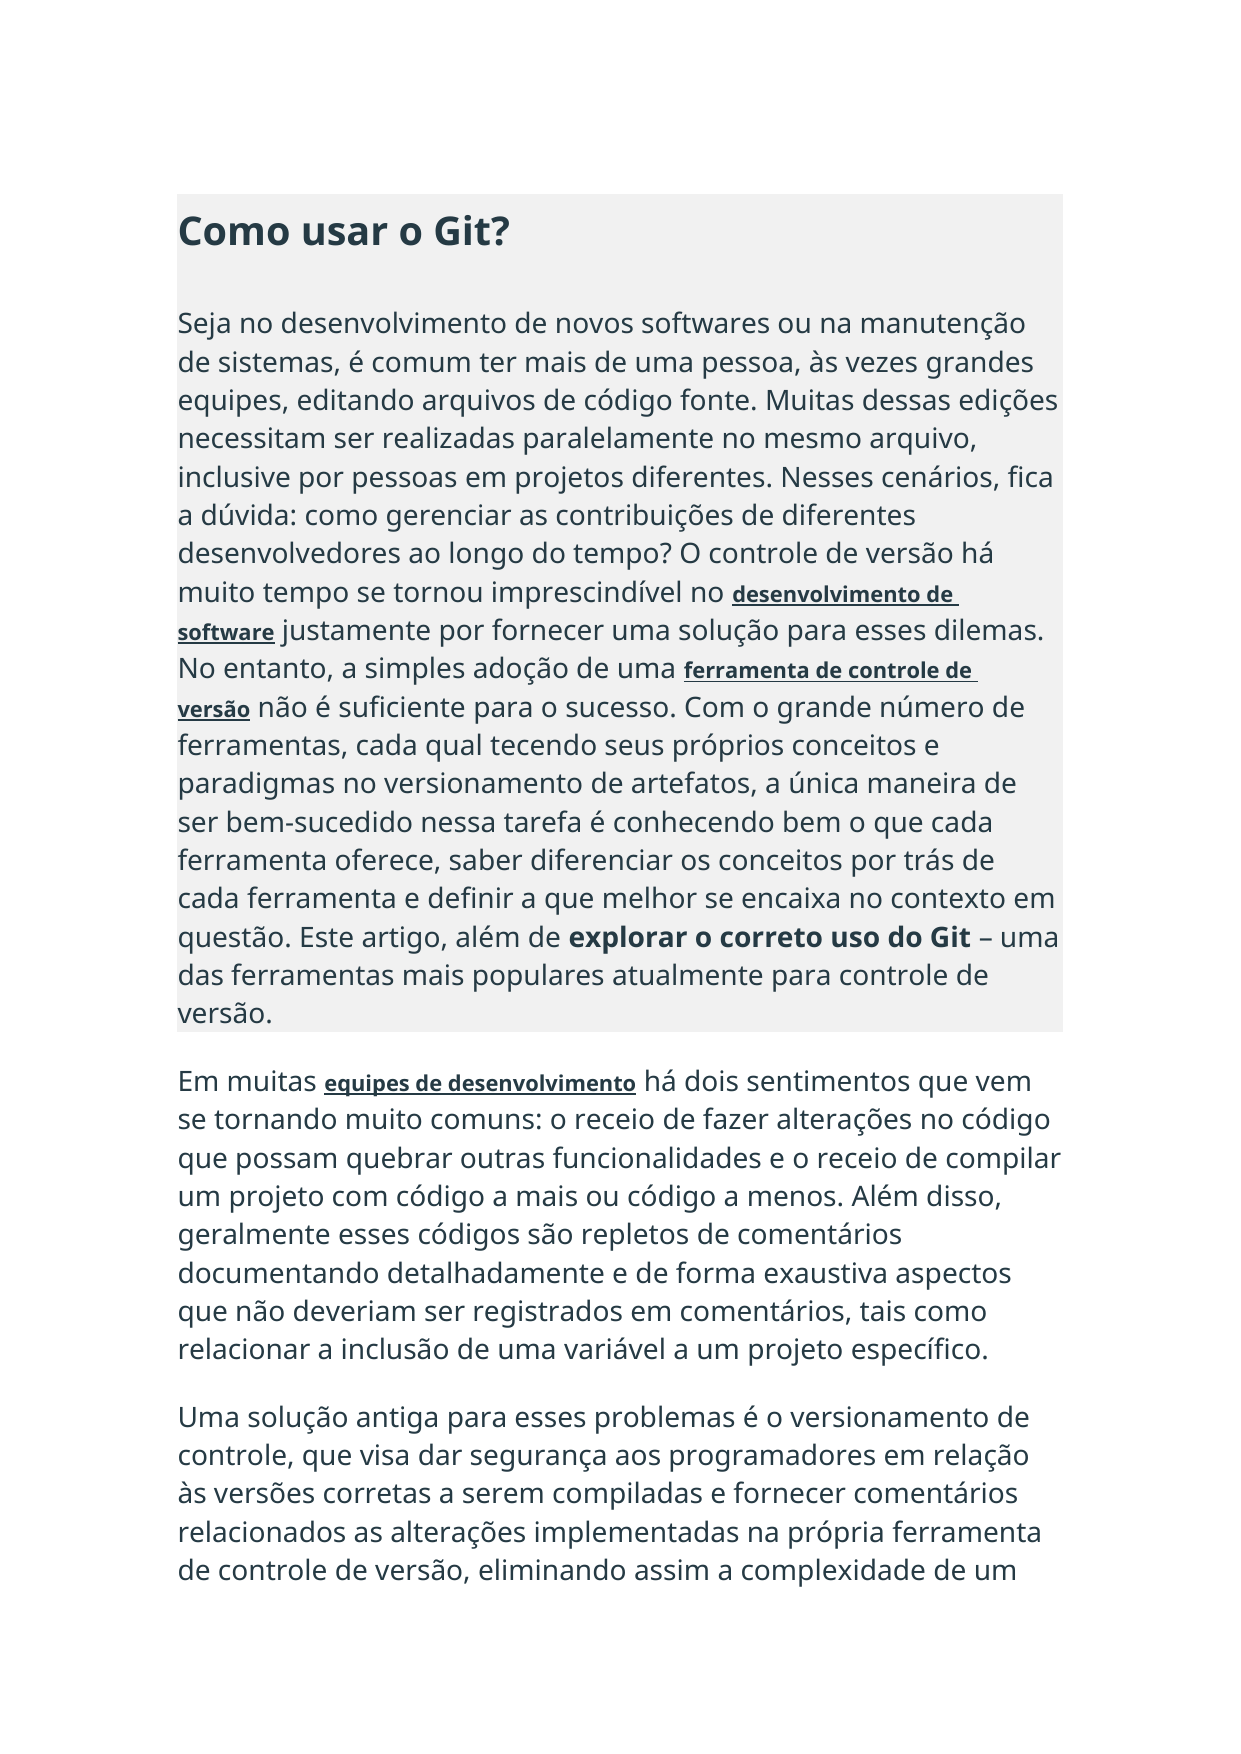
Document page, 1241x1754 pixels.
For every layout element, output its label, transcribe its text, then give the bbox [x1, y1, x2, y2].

text Seja no desenvolvimento de novos softwares ou na manutenção de sistemas, é comum ter mais de uma pessoa, às vezes grandes equipes, editando arquivos de código fonte. Muitas dessas edições necessitam ser realizadas paralelamente no mesmo arquivo, inclusive por pessoas em projetos diferentes. Nesses cenários, fica a dúvida: como gerenciar as contribuições de diferentes desenvolvedores ao longo do tempo? O controle de versão há muito tempo se tornou imprescindível no desenvolvimento de software justamente por fornecer uma solução para esses dilemas. No entanto, a simples adoção de uma ferramenta de controle de versão não é suficiente para o sucesso. Com o grande número de ferramentas, cada qual tecendo seus próprios conceitos e paradigmas no versionamento de artefatos, a única maneira de ser bem-sucedido nessa tarefa é conhecendo bem o que cada ferramenta oferece, saber diferenciar os conceitos por trás de cada ferramenta e definir a que melhor se encaixa no contexto em questão. Este artigo, além de explorar o correto uso do Git – uma das ferramentas mais populares atualmente para controle de versão. [177, 304, 1063, 1032]
text Como usar o Git? [177, 194, 1063, 257]
text Em muitas equipes de desenvolvimento há dois sentimentos que vem se tornando muito comuns: o receio de fazer alterações no código que possam quebrar outras funcionalidades e o receio de compilar um projeto com código a mais ou código a menos. Além disso, geralmente esses códigos são repletos de comentários documentando detalhadamente e de forma exaustiva aspectos que não deveriam ser registrados em comentários, tais como relacionar a inclusão de uma variável a um projeto específico. [177, 1061, 1063, 1368]
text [177, 1397, 1063, 1589]
